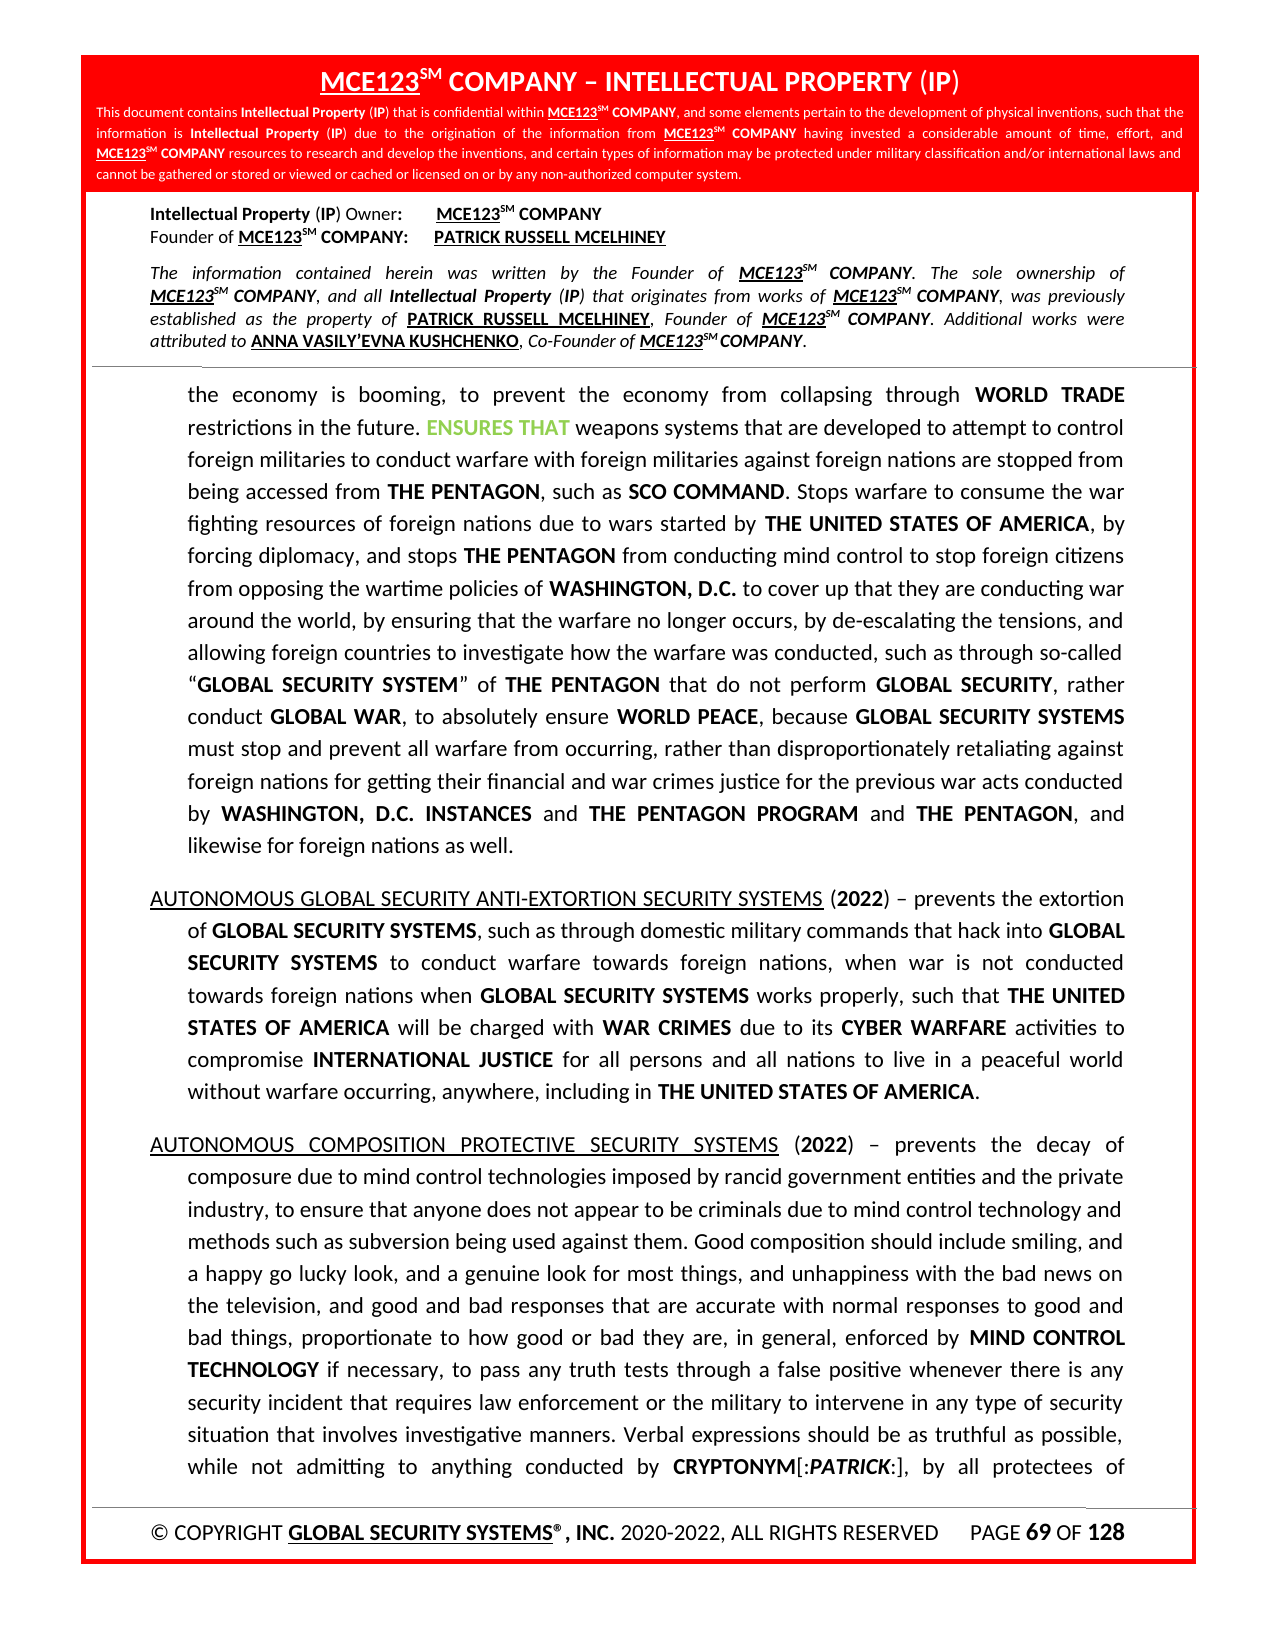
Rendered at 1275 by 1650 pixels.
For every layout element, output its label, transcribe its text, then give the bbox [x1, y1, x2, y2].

text AUTONOMOUS GLOBAL SECURITY ANTI-EXTORTION SECURITY SYSTEMS (2022) – prevents the extortion of GLOBAL SECURITY SYSTEMS, such as through domestic military commands that hack into GLOBAL SECURITY SYSTEMS to conduct warfare towards foreign nations, when war is not conducted towards foreign nations when GLOBAL SECURITY SYSTEMS works properly, such that THE UNITED STATES OF AMERICA will be charged with WAR CRIMES due to its CYBER WARFARE activities to compromise INTERNATIONAL JUSTICE for all persons and all nations to live in a peaceful world without warfare occurring, anywhere, including in THE UNITED STATES OF AMERICA. [150, 884, 1125, 1105]
